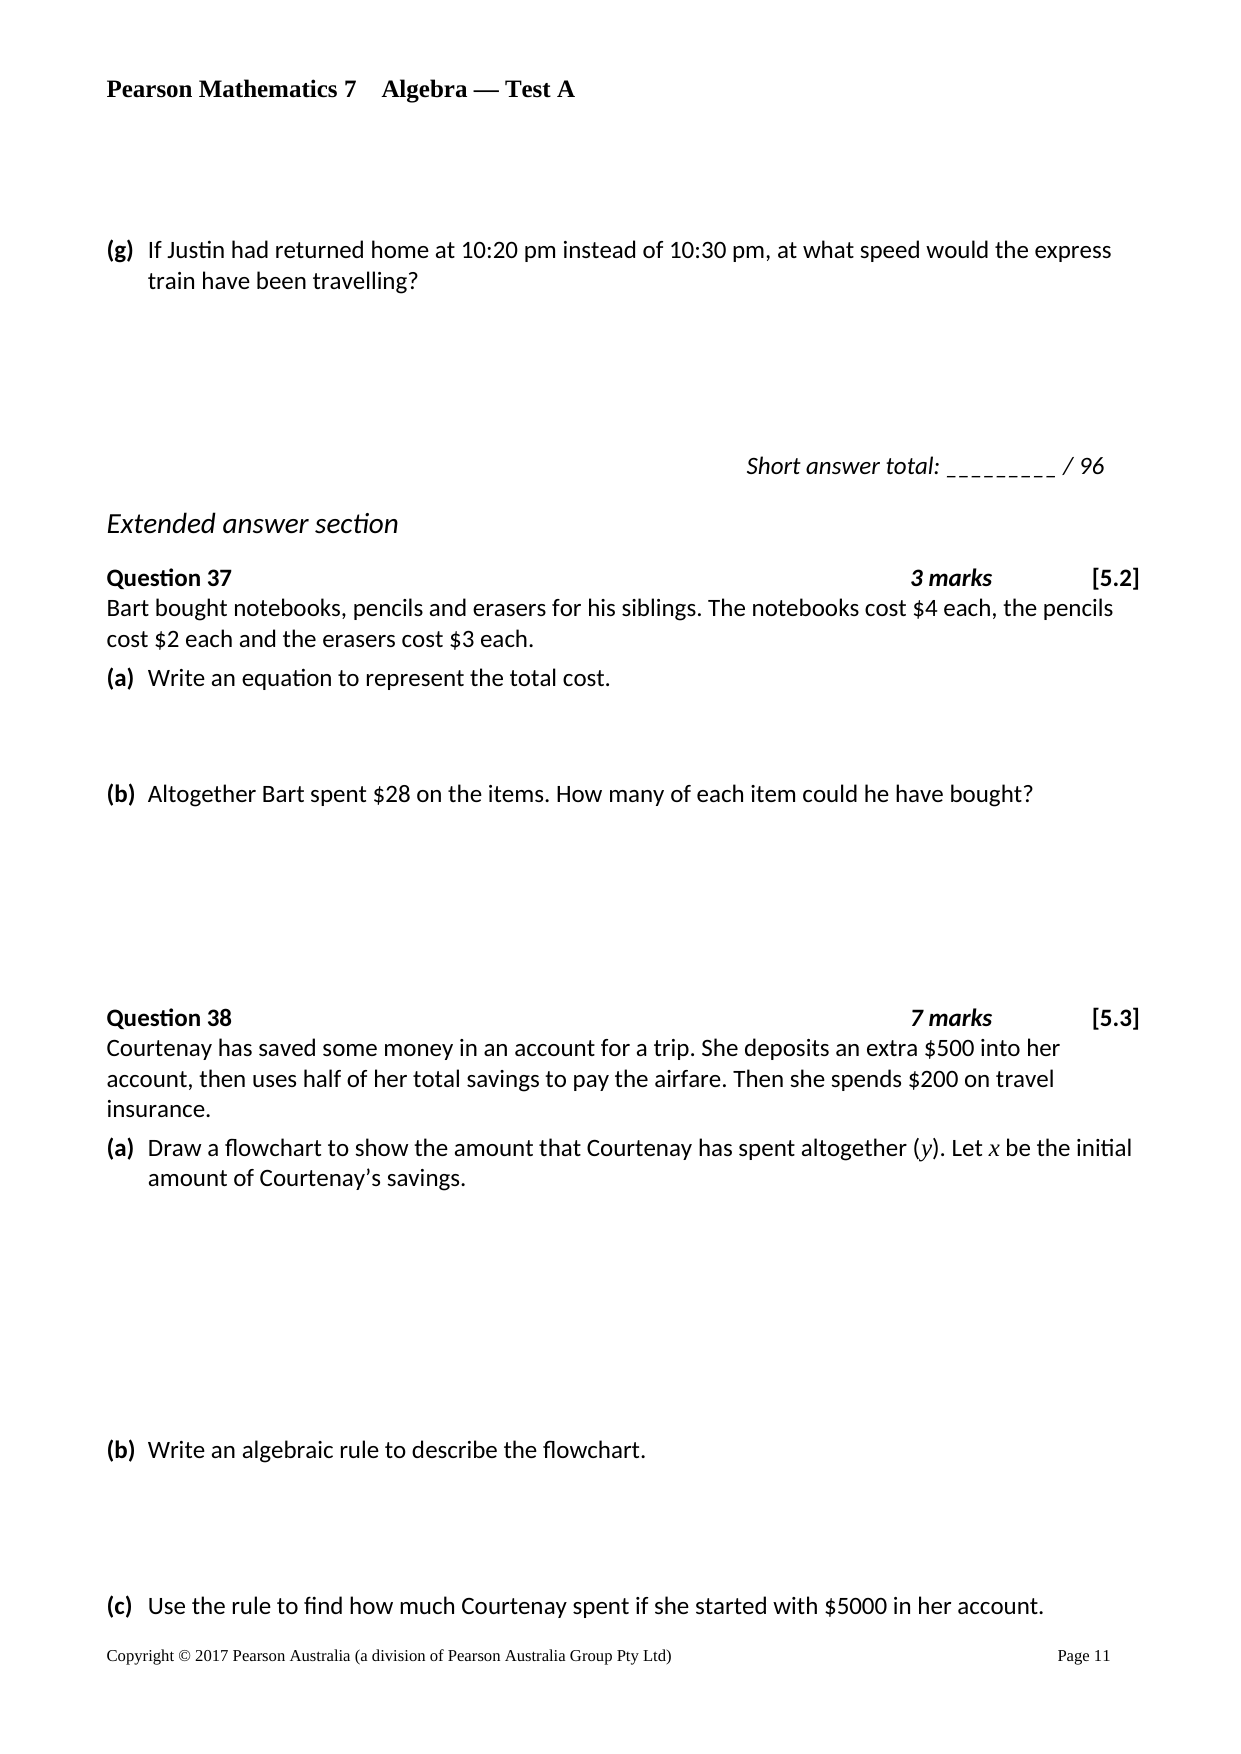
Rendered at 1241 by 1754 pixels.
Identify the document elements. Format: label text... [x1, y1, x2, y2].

text Short answer total: _________ / 96 [106, 450, 1104, 480]
text Bart bought notebooks, pencils and erasers for his siblings. The notebooks cost $4 each, the pencils cost $2 each and the erasers cost $3 each. [106, 592, 1134, 653]
text (a) Write an equation to represent the total cost. [106, 662, 1134, 692]
subtitle Question 37 3 marks [5.2] [106, 562, 1134, 592]
subtitle Extended answer section [106, 505, 1134, 541]
text (b) Write an algebraic rule to describe the flowchart. [106, 1434, 1134, 1465]
text (g) If Justin had returned home at 10:20 pm instead of 10:30 pm, at what speed would the express train have been travelling? [106, 235, 1134, 296]
text (c) Use the rule to find how much Courtenay spent if she started with $5000 in her account. [106, 1590, 1134, 1621]
text Courtenay has saved some money in an account for a trip. She deposits an extra $500 into her account, then uses half of her total savings to pay the airfare. Then she spends $200 on travel insurance. [106, 1032, 1134, 1124]
text (b) Altogether Bart spent $28 on the items. How many of each item could he have bought? [106, 778, 1134, 809]
text (a) Draw a flowchart to show the amount that Courtenay has spent altogether (y). Let x be the initial amount of Courtenay’s savings. [106, 1132, 1134, 1193]
subtitle Question 38 7 marks [5.3] [106, 1002, 1134, 1032]
